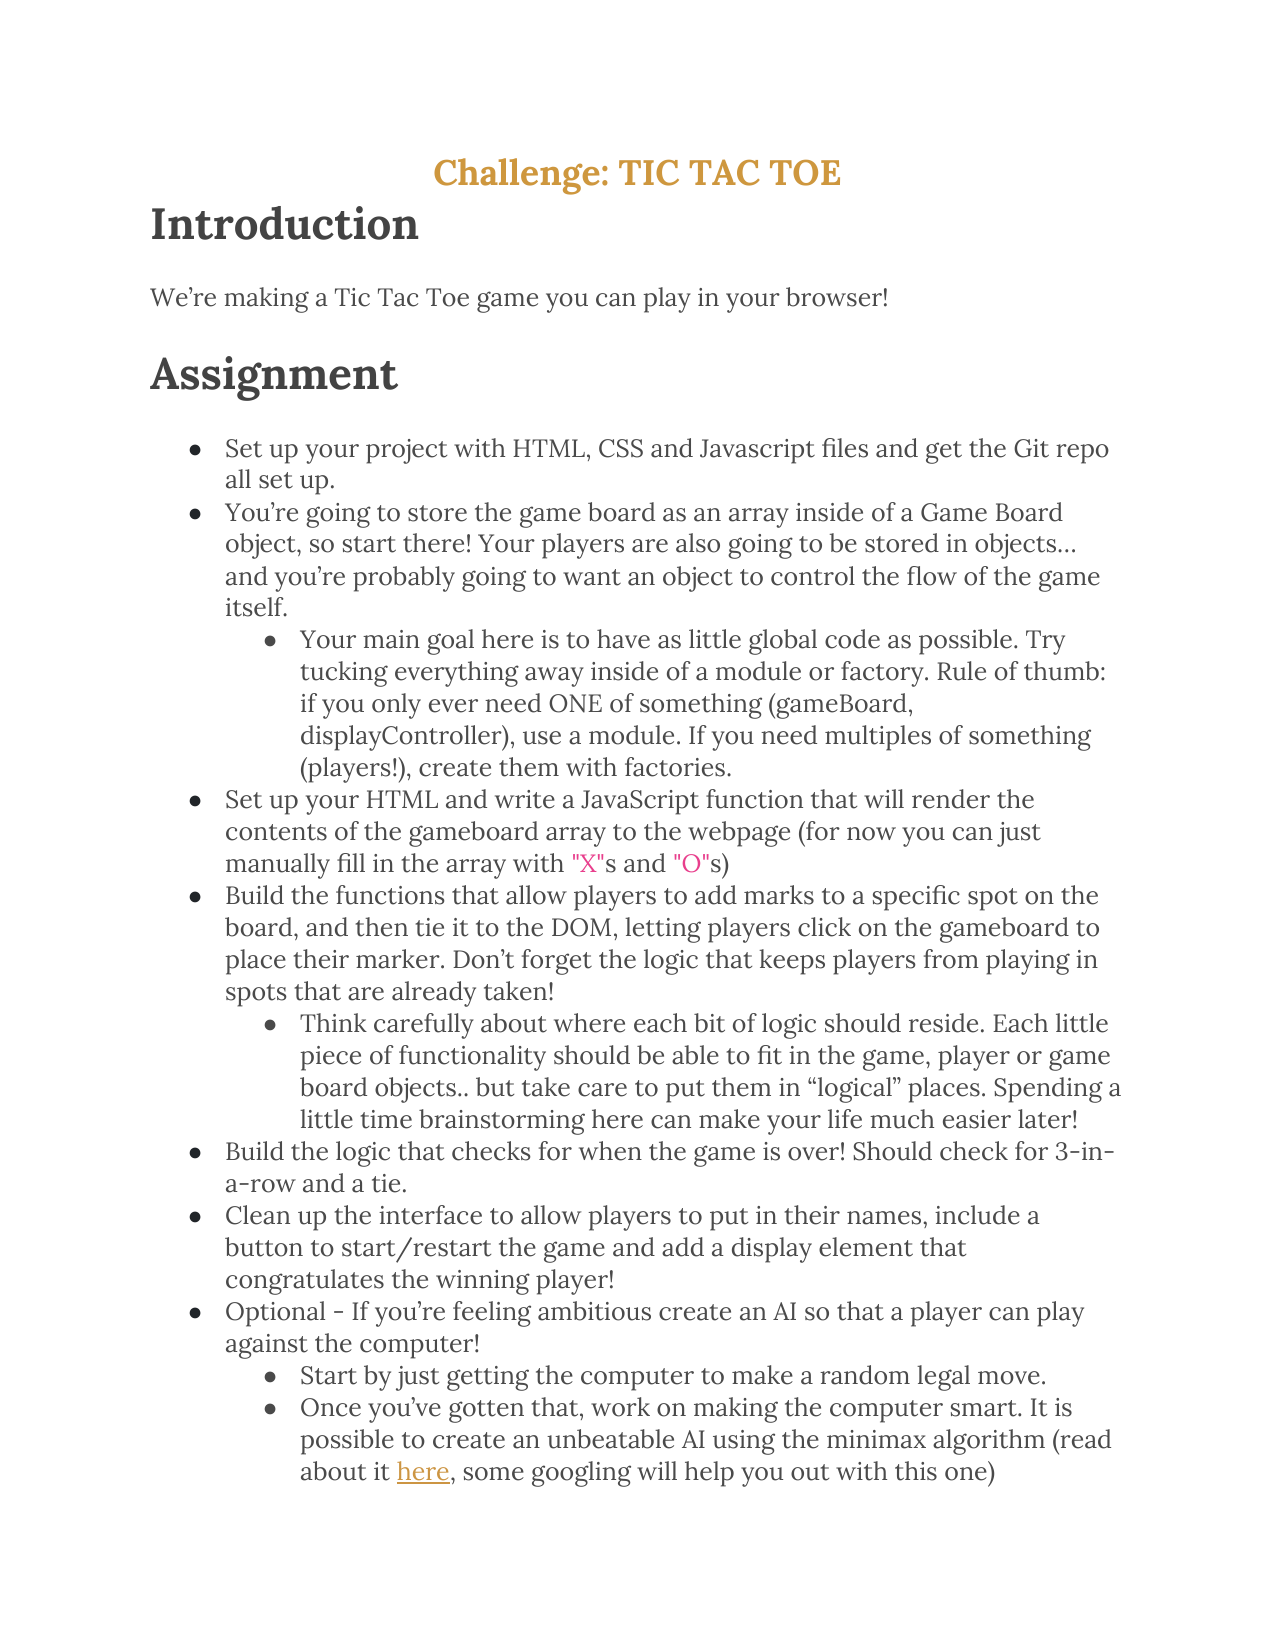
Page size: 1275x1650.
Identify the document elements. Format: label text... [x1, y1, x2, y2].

text We’re making a Tic Tac Toe game you can play in your browser! [150, 282, 1125, 313]
list Optional - If you’re feeling ambitious create an AI so that a player can play against the computer! [187, 1295, 1125, 1359]
list Once you’ve gotten that, work on making the computer smart. It is possible to create an unbeatable AI using the minimax algorithm (read about it here, some googling will help you out with this one) [262, 1391, 1125, 1487]
list Set up your project with HTML, CSS and Javascript files and get the Git repo all set up. [187, 432, 1125, 496]
list Start by just getting the computer to make a random legal move. [262, 1359, 1125, 1391]
list Clean up the interface to allow players to put in their names, include a button to start/restart the game and add a display element that congratulates the winning player! [187, 1199, 1125, 1295]
list Build the functions that allow players to add marks to a specific spot on the board, and then tie it to the DOM, letting players click on the gameboard to place their marker. Don’t forget the logic that keeps players from playing in spots that are already taken! [187, 879, 1125, 1007]
list Think carefully about where each bit of logic should reside. Each little piece of functionality should be able to fit in the game, player or game board objects.. but take care to put them in “logical” places. Spending a little time brainstorming here can make your life much easier later! [262, 1007, 1125, 1135]
subtitle Challenge: TIC TAC TOE [150, 150, 1125, 195]
list Set up your HTML and write a JavaScript function that will render the contents of the gameboard array to the webpage (for now you can just manually fill in the array with "X"s and "O"s) [187, 783, 1125, 879]
list Build the logic that checks for when the game is over! Should check for 3-in-a-row and a tie. [187, 1135, 1125, 1199]
list Your main goal here is to have as little global code as possible. Try tucking everything away inside of a module or factory. Rule of thumb: if you only ever need ONE of something (gameBoard, displayController), use a module. If you need multiples of something (players!), create them with factories. [262, 624, 1125, 783]
subtitle Introduction [150, 195, 1125, 251]
list You’re going to store the game board as an array inside of a Game Board object, so start there! Your players are also going to be stored in objects… and you’re probably going to want an object to control the flow of the game itself. [187, 496, 1125, 624]
subtitle Assignment [150, 346, 1125, 402]
